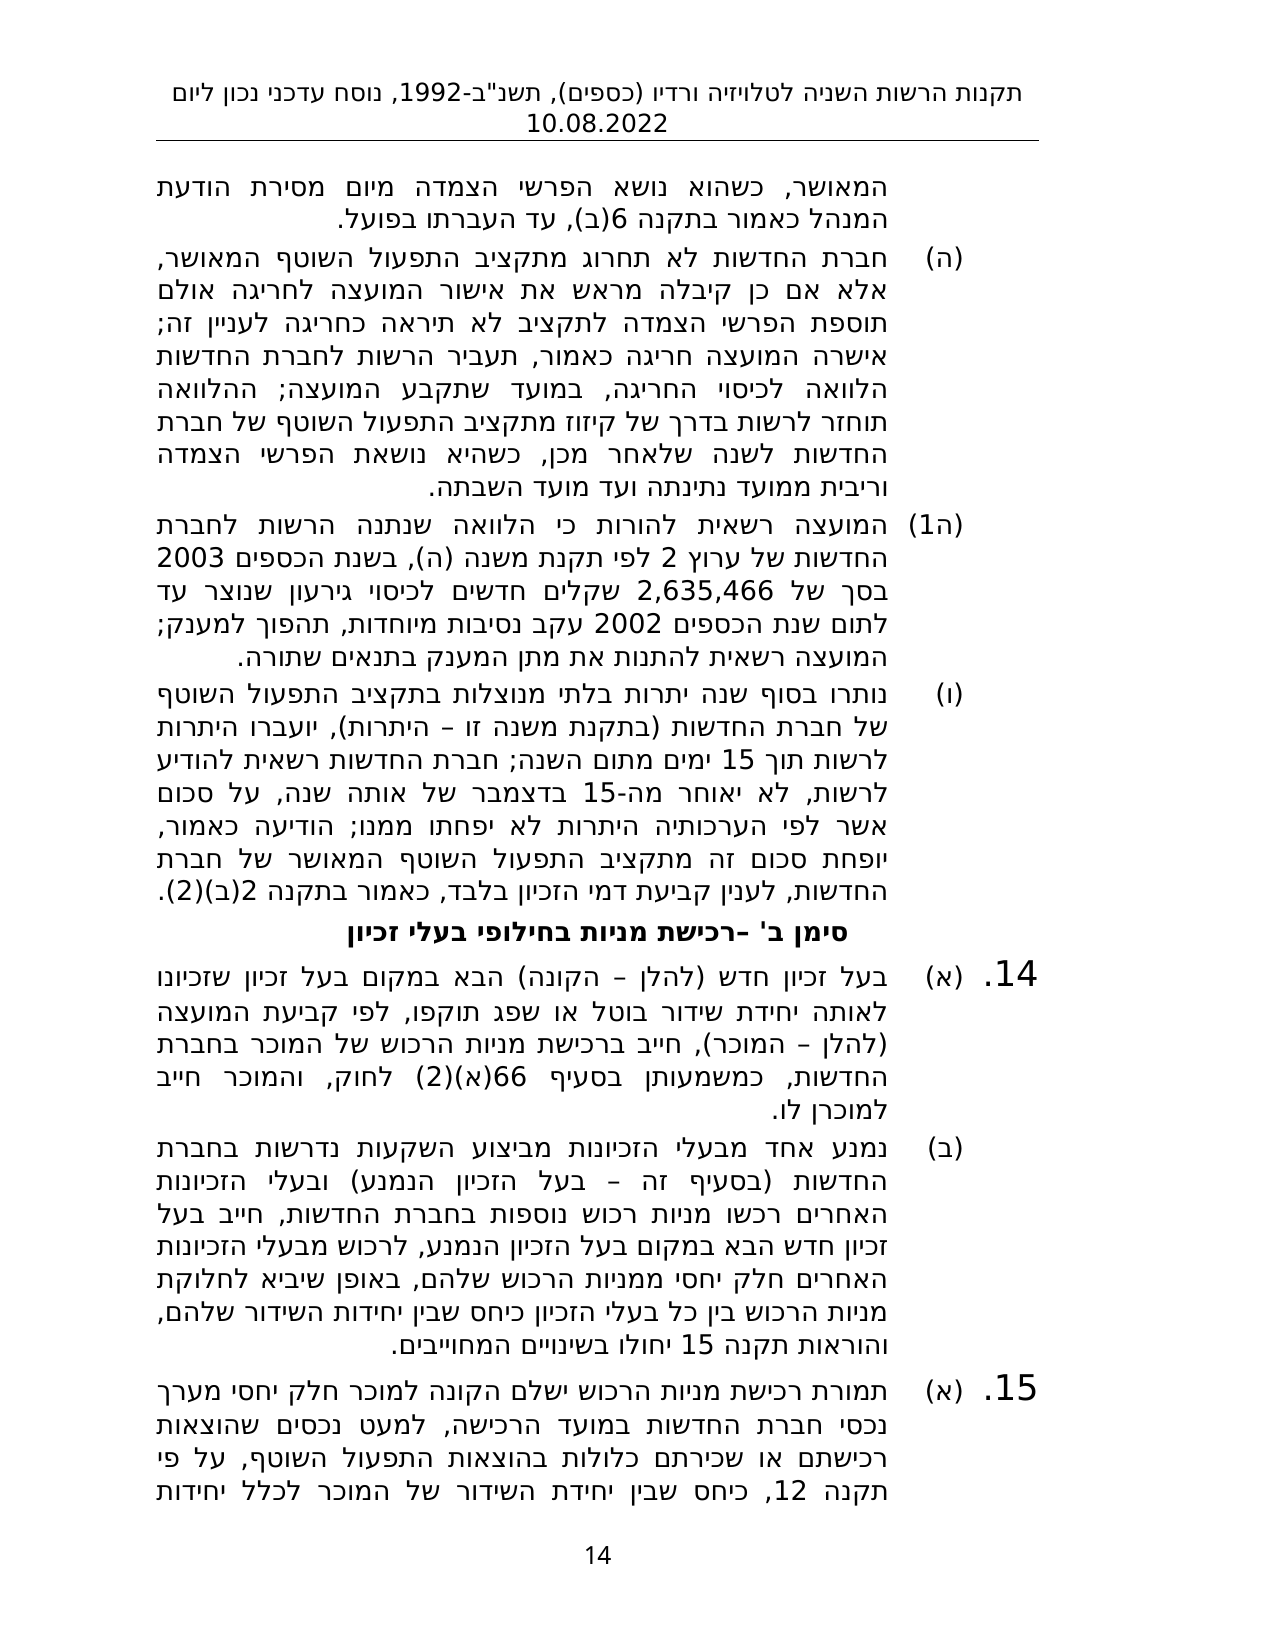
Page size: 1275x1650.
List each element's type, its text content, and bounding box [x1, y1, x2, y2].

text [156, 177, 964, 241]
text (ד) הרשות תעביר לחברת החדשות את סכומי מימון הוצאות התפעול השוטף על פי תקציב התפעול השוטף המאושר לאותה שנה, בתשלומים רבעוניים, תוך 7 ימים מתחילת כל רבעון, כאשר בכל תשלום כאמור יהיה חלק שווה מתקציב התפעול השוטף המאושר, כשהוא נושא הפרשי הצמדה מיום מסירת הודעת המנהל כאמור בתקנה 6(ב), עד העברתו בפועל. [156, 248, 964, 443]
text 14. (א) בעל זכיון חדש (להלן – הקונה) הבא במקום בעל זכיון שזכיונו לאותה יחידת שידור בוטל או שפג תוקפו, לפי קביעת המועצה (להלן – המוכר), חייב ברכישת מניות הרכוש של המוכר בחברת החדשות, כמשמעותן בסעיף 66(א)(2) לחוק, והמוכר חייב למוכרן לו. [156, 1161, 1039, 1334]
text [156, 1340, 964, 1503]
text סימן ב' –רכישת מניות בחילופי בעלי זכיון [156, 1124, 1039, 1156]
text (ה1) המועצה רשאית להורות כי הלוואה שנתנה הרשות לחברת החדשות של ערוץ 2 לפי תקנת משנה (ה), בשנת הכספים 2003 בסך של 2,635,466 שקלים חדשים לכיסוי גירעון שנוצר עד לתום שנת הכספים 2002 עקב נסיבות מיוחדות, תהפוך למענק; המועצה רשאית להתנות את מתן המענק בתנאים שתורה. [156, 718, 964, 881]
text (ו) נותרו בסוף שנה יתרות בלתי מנוצלות בתקציב התפעול השוטף של חברת החדשות (בתקנת משנה זו – היתרות), יועברו היתרות לרשות תוך 15 ימים מתום השנה; חברת החדשות רשאית להודיע לרשות, לא יאוחר מה-15 בדצמבר של אותה שנה, על סכום אשר לפי הערכותיה היתרות לא יפחתו ממנו; הודיעה כאמור, יופחת סכום זה מתקציב התפעול השוטף המאושר של חברת החדשות, לענין קביעת דמי הזכיון בלבד, כאמור בתקנה 2(ב)(2). [156, 887, 964, 1115]
text (ה) חברת החדשות לא תחרוג מתקציב התפעול השוטף המאושר, אלא אם כן קיבלה מראש את אישור המועצה לחריגה אולם תוספת הפרשי הצמדה לתקציב לא תיראה כחריגה לעניין זה; אישרה המועצה חריגה כאמור, תעביר הרשות לחברת החדשות הלוואה לכיסוי החריגה, במועד שתקבע המועצה; ההלוואה תוחזר לרשות בדרך של קיזוז מתקציב התפעול השוטף של חברת החדשות לשנה שלאחר מכן, כשהיא נושאת הפרשי הצמדה וריבית ממועד נתינתה ועד מועד השבתה. [156, 450, 964, 711]
